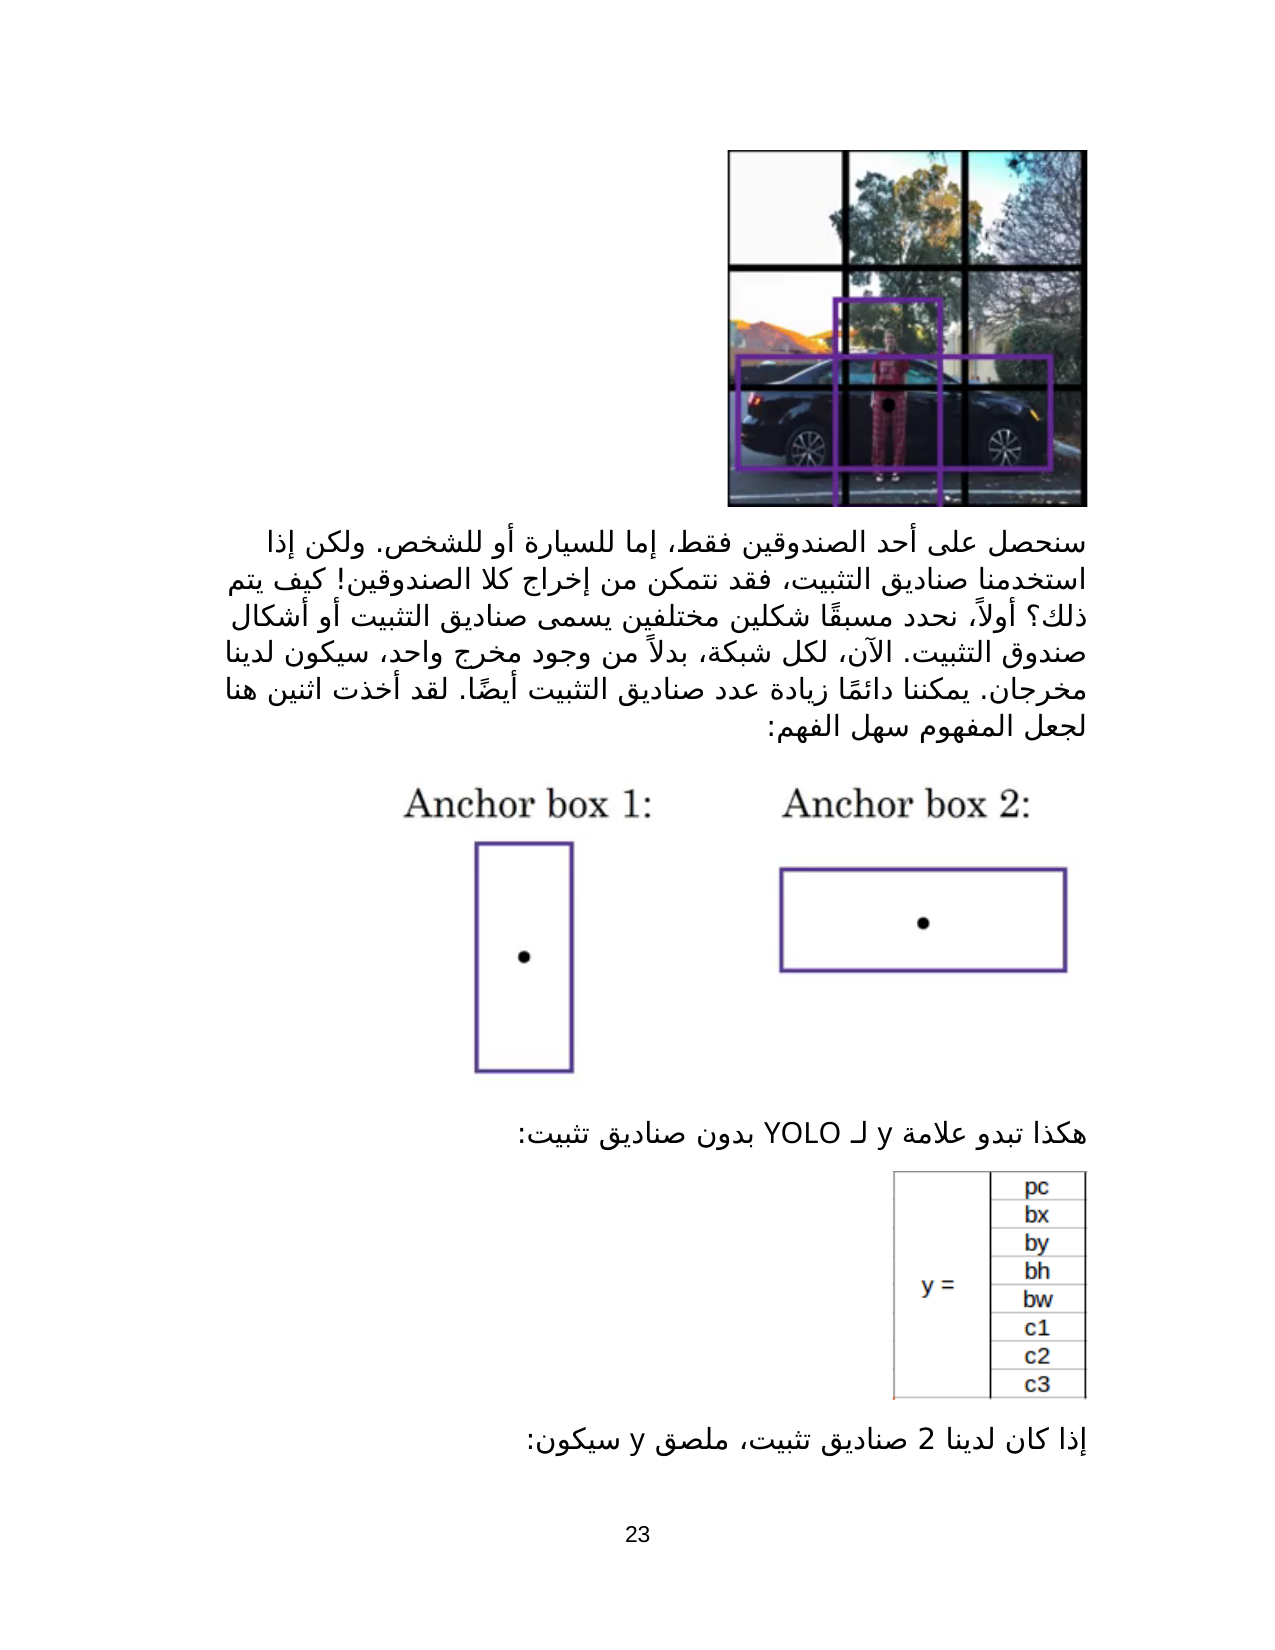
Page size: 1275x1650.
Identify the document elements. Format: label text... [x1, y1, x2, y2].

picture [727, 150, 1088, 507]
text سنحصل على أحد الصندوقين فقط، إما للسيارة أو للشخص. ولكن إذا استخدمنا صناديق التثبيت، فقد نتمكن من إخراج كلا الصندوقين! كيف يتم ذلك؟ أولاً، نحدد مسبقًا شكلين مختلفين يسمى صناديق التثبيت أو أشكال صندوق التثبيت. الآن، لكل شبكة، بدلاً من وجود مخرج واحد، سيكون لدينا مخرجان. يمكننا دائمًا زيادة عدد صناديق التثبيت أيضًا. لقد أخذت اثنين هنا لجعل المفهوم سهل الفهم: [187, 526, 1087, 743]
picture [395, 762, 1088, 1093]
text إذا كان لدينا 2 صناديق تثبيت، ملصق y سيكون: [187, 1418, 1087, 1458]
picture [892, 1171, 1088, 1400]
text هكذا تبدو علامة y لـ YOLO بدون صناديق تثبيت: [187, 1112, 1087, 1152]
